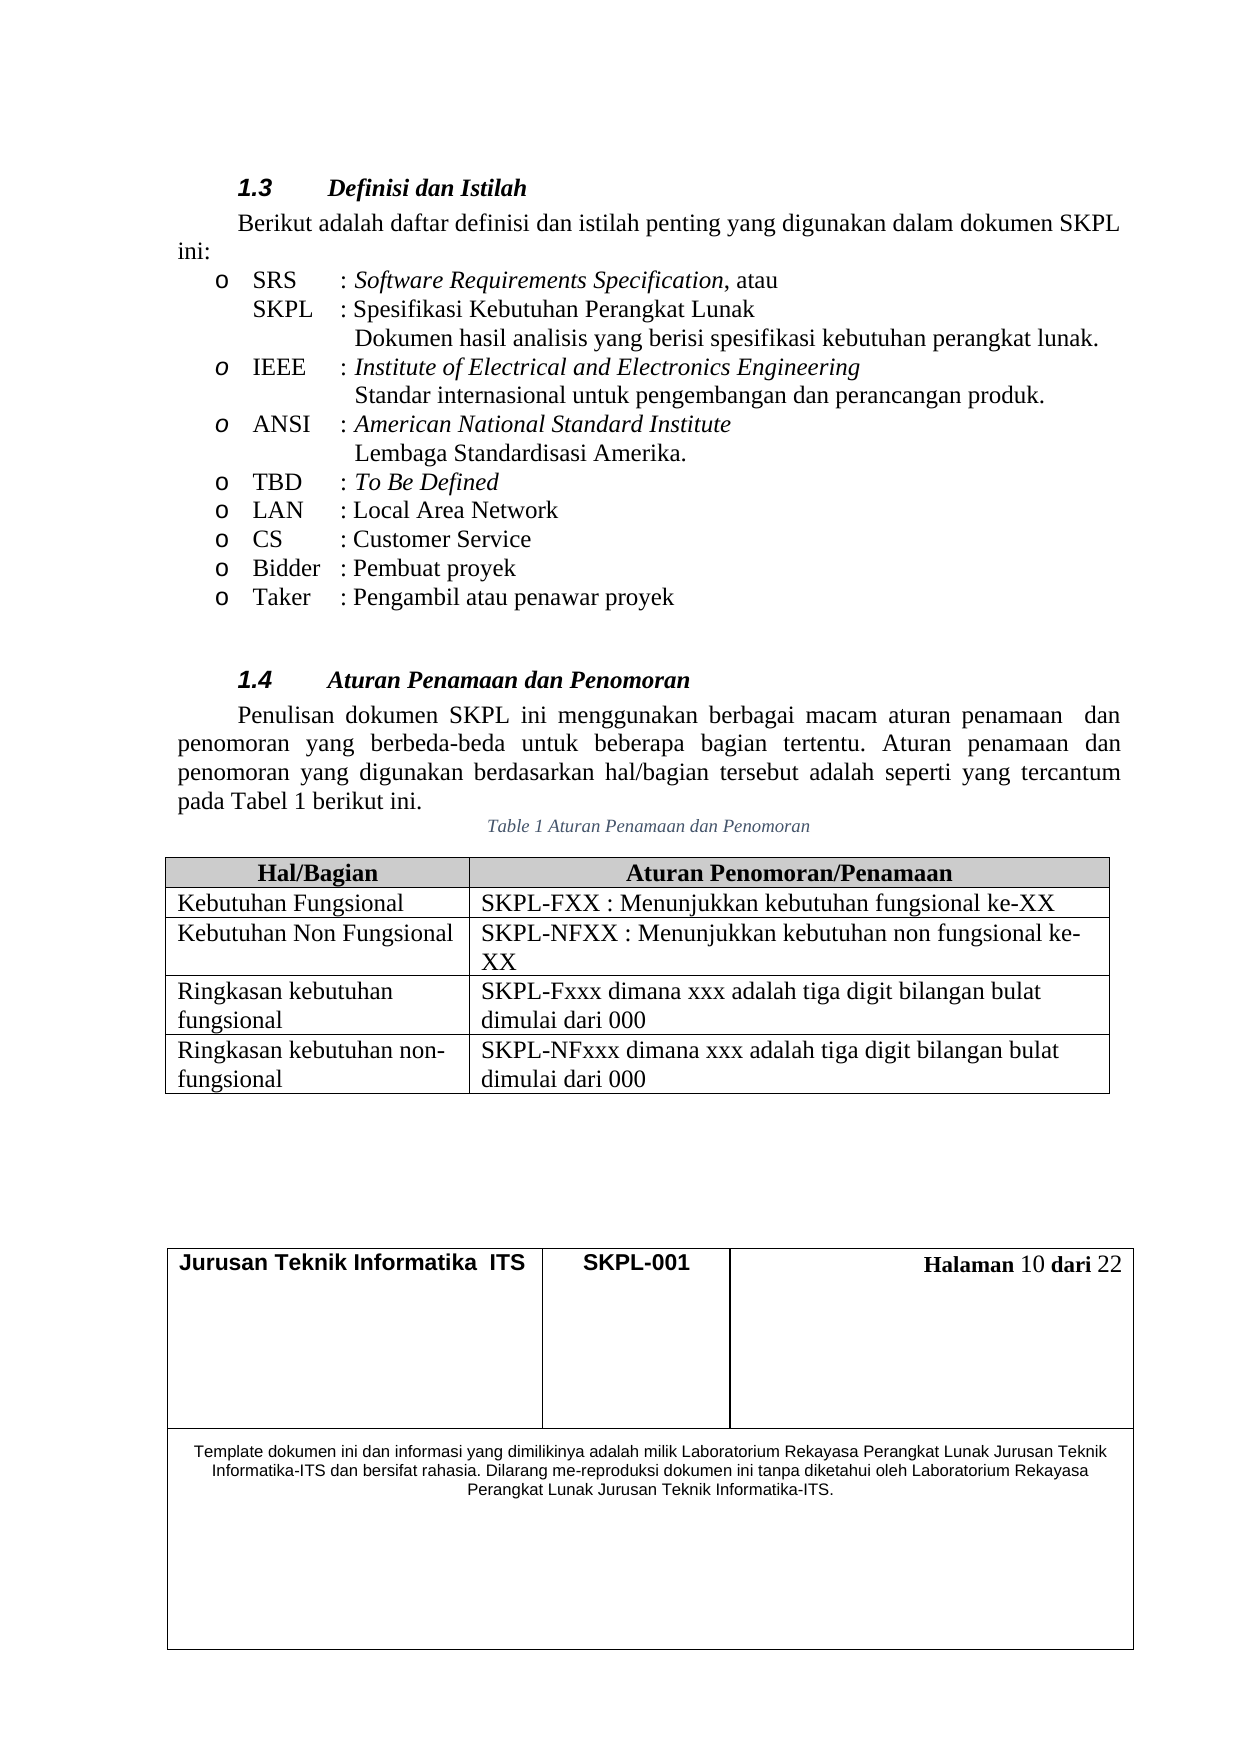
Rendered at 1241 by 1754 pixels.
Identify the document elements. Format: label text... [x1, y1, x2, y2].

table_header Hal/Bagian [166, 858, 469, 887]
text Standar internasional untuk pengembangan dan perancangan produk. [177, 380, 1121, 409]
list ANSI : American National Standard Institute [215, 409, 1121, 438]
table_header Aturan Penomoran/Penamaan [470, 858, 1109, 887]
subtitle Aturan Penamaan dan Penomoran [237, 665, 1121, 693]
list Taker : Pengambil atau penawar proyek [215, 582, 1121, 611]
list CS : Customer Service [215, 524, 1121, 553]
table_cell Ringkasan kebutuhan non-fungsional [166, 1035, 469, 1092]
table_cell Kebutuhan Non Fungsional [166, 918, 469, 975]
list Bidder : Pembuat proyek [215, 553, 1121, 582]
text Table Aturan Penamaan dan Penomoran [177, 815, 1121, 836]
list SRS : Software Requirements Specification, atau [215, 265, 1121, 294]
table_cell SKPL-NFXX : Menunjukkan kebutuhan non fungsional ke-XX [470, 918, 1109, 975]
list LAN : Local Area Network [215, 496, 1121, 524]
text SKPL : Spesifikasi Kebutuhan Perangkat Lunak [252, 294, 1121, 323]
list TBD : To Be Defined [215, 467, 1121, 496]
text Penulisan dokumen SKPL ini menggunakan berbagai macam aturan penamaan dan penomoran yang berbeda-beda untuk beberapa bagian tertentu. Aturan penamaan dan penomoran yang digunakan berdasarkan hal/bagian tersebut adalah seperti yang tercantum pada Tabel 1 berikut ini. [177, 700, 1121, 815]
text Dokumen hasil analisis yang berisi spesifikasi kebutuhan perangkat lunak. [177, 323, 1121, 351]
table_cell Ringkasan kebutuhan fungsional [166, 976, 469, 1034]
table_cell SKPL-NFxxx dimana xxx adalah tiga digit bilangan bulat dimulai dari 000 [470, 1035, 1109, 1092]
text Berikut adalah daftar definisi dan istilah penting yang digunakan dalam dokumen SKPL ini: [177, 208, 1121, 265]
list IEEE : Institute of Electrical and Electronics Engineering [215, 351, 1121, 380]
table_cell SKPL-Fxxx dimana xxx adalah tiga digit bilangan bulat dimulai dari 000 [470, 976, 1109, 1034]
table_cell SKPL-FXX : Menunjukkan kebutuhan fungsional ke-XX [470, 888, 1109, 917]
table_cell Kebutuhan Fungsional [166, 888, 469, 917]
text Lembaga Standardisasi Amerika. [177, 438, 1121, 467]
subtitle Definisi dan Istilah [237, 172, 1121, 201]
